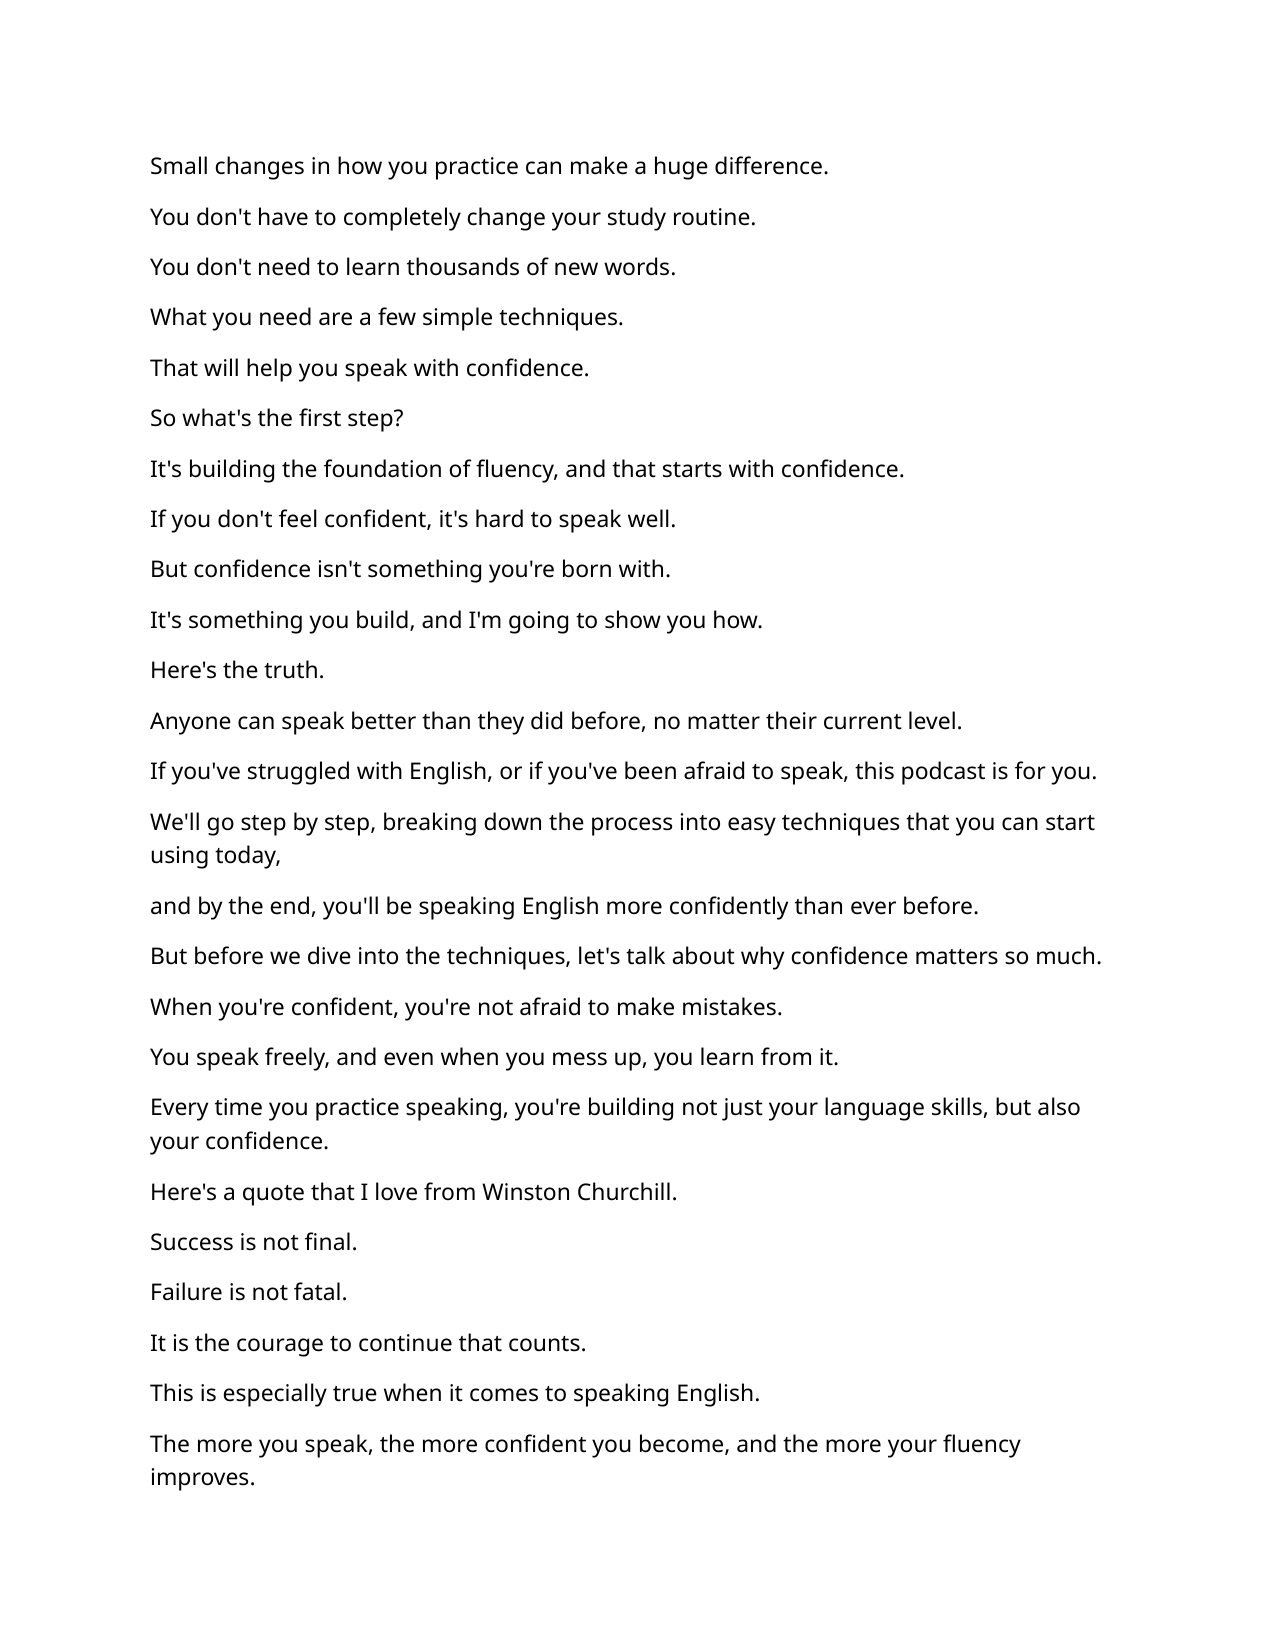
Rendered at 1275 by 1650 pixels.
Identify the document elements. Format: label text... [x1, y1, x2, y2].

text Here's the truth. [150, 654, 1125, 685]
text It's something you build, and I'm going to show you how. [150, 604, 1125, 635]
text This is especially true when it comes to speaking English. [150, 1377, 1125, 1408]
text It is the courage to continue that counts. [150, 1327, 1125, 1358]
text Anyone can speak better than they did before, no matter their current level. [150, 704, 1125, 736]
text But confidence isn't something you're born with. [150, 553, 1125, 584]
text You don't have to completely change your study routine. [150, 200, 1125, 232]
text and by the end, you'll be speaking English more confidently than ever before. [150, 889, 1125, 921]
text But before we dive into the techniques, let's talk about why confidence matters so much. [150, 940, 1125, 971]
text We'll go step by step, breaking down the process into easy techniques that you can start using today, [150, 805, 1125, 870]
text You don't need to learn thousands of new words. [150, 251, 1125, 282]
text If you don't feel confident, it's hard to speak well. [150, 503, 1125, 534]
text It's building the foundation of fluency, and that starts with confidence. [150, 452, 1125, 484]
text You speak freely, and even when you mess up, you learn from it. [150, 1041, 1125, 1072]
text Success is not final. [150, 1226, 1125, 1257]
text If you've struggled with English, or if you've been afraid to speak, this podcast is for you. [150, 755, 1125, 786]
text Every time you practice speaking, you're building not just your language skills, but also your confidence. [150, 1091, 1125, 1156]
text What you need are a few simple techniques. [150, 301, 1125, 332]
text That will help you speak with confidence. [150, 352, 1125, 383]
text Small changes in how you practice can make a huge difference. [150, 150, 1125, 181]
text Here's a quote that I love from Winston Churchill. [150, 1175, 1125, 1207]
text The more you speak, the more confident you become, and the more your fluency improves. [150, 1427, 1125, 1492]
text So what's the first step? [150, 402, 1125, 433]
text Failure is not fatal. [150, 1276, 1125, 1307]
text When you're confident, you're not afraid to make mistakes. [150, 990, 1125, 1022]
